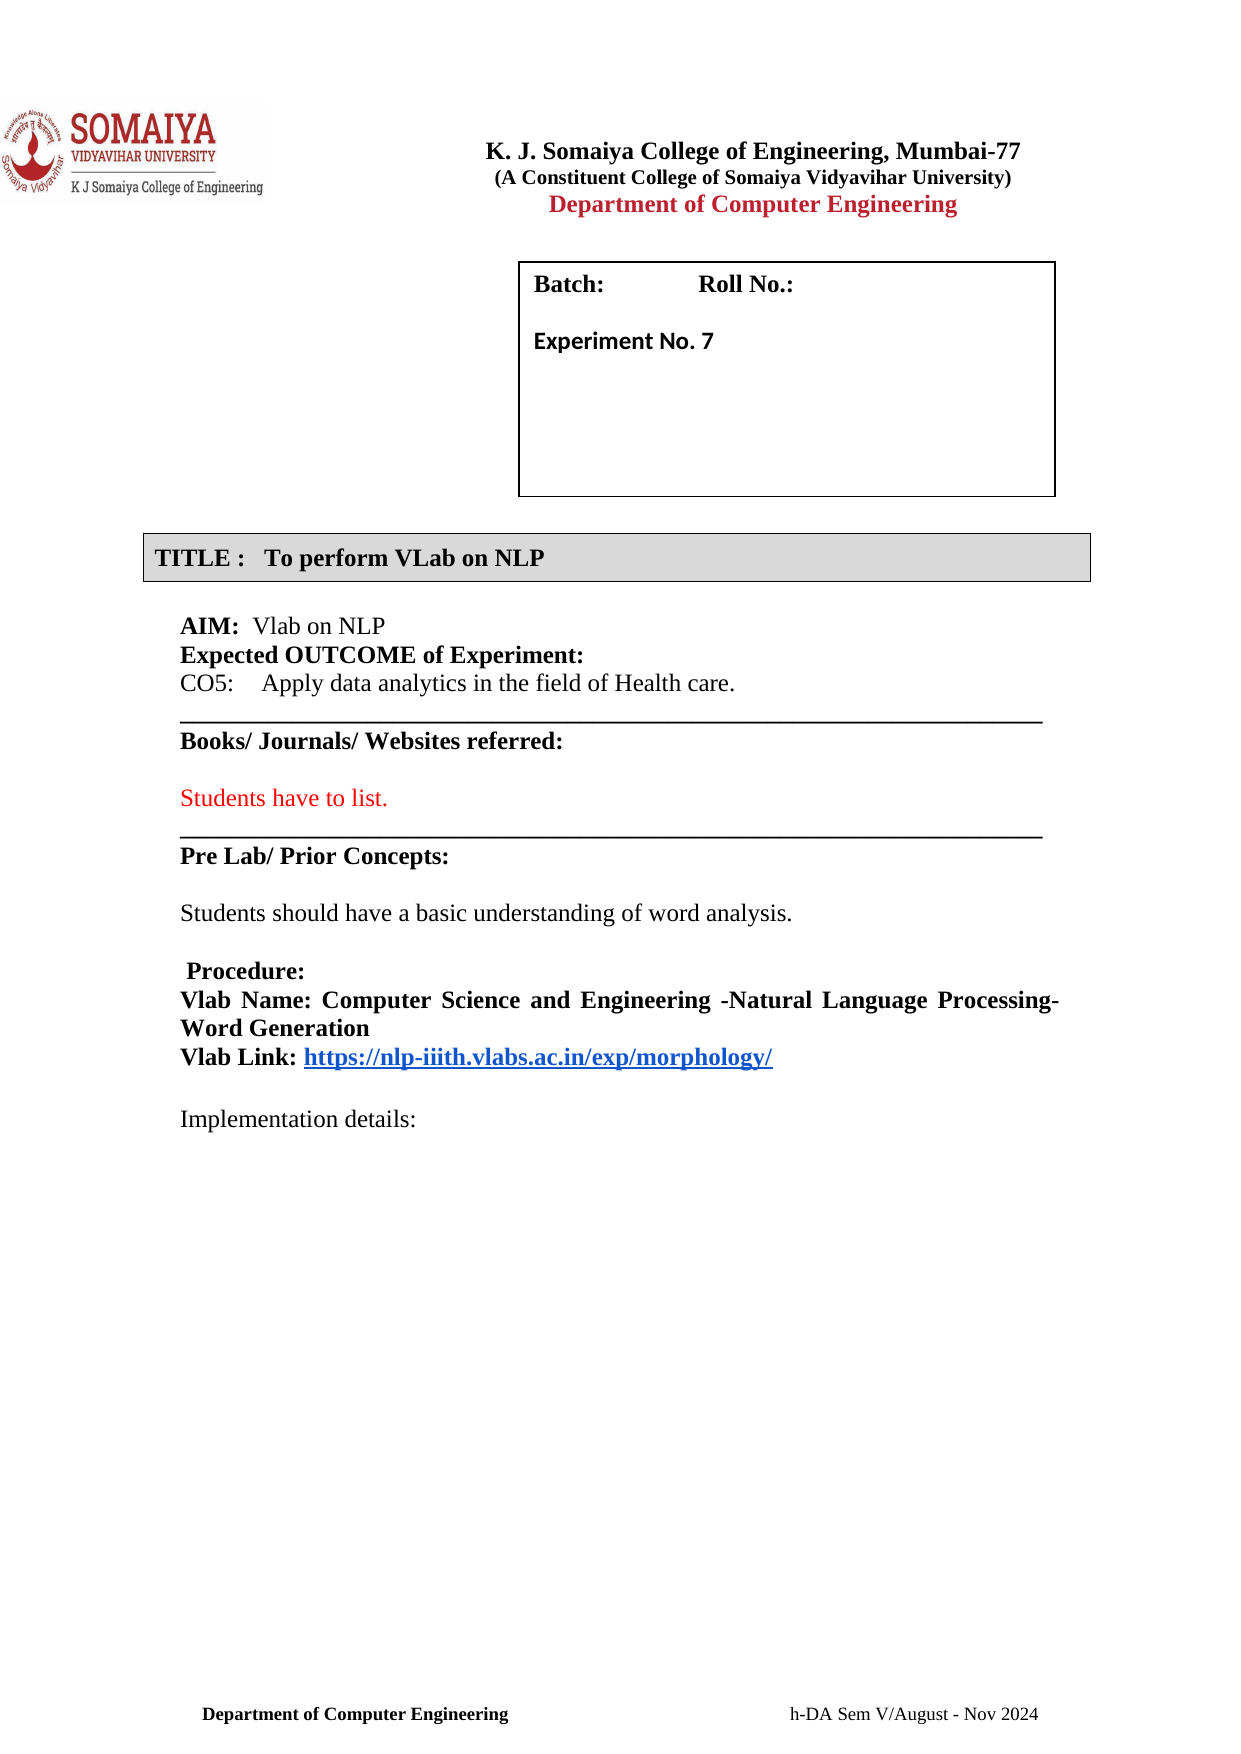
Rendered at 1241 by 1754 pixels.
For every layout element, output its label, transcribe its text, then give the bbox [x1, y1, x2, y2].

picture [0, 102, 265, 203]
text _____________________________________________________________________ [180, 697, 1060, 726]
text Students should have a basic understanding of word analysis. [180, 898, 1060, 927]
text Vlab Link: https://nlp-iiith.vlabs.ac.in/exp/morphology/ [180, 1042, 1060, 1071]
text _____________________________________________________________________ [180, 812, 1060, 841]
table_header TITLE : To perform VLab on NLP [144, 534, 1090, 581]
text Pre Lab/ Prior Concepts: [180, 841, 1060, 870]
text Procedure: [180, 956, 1060, 985]
text Students have to list. [180, 783, 1060, 812]
text Expected OUTCOME of Experiment: [180, 640, 1060, 668]
text Implementation details: [180, 1104, 1060, 1133]
text CO5: Apply data analytics in the field of Health care. [180, 668, 1060, 697]
text Books/ Journals/ Websites referred: [180, 726, 1060, 755]
text AIM: Vlab on NLP [180, 611, 1060, 640]
text Vlab Name: Computer Science and Engineering -Natural Language Processing- Word Generation [180, 985, 1060, 1042]
